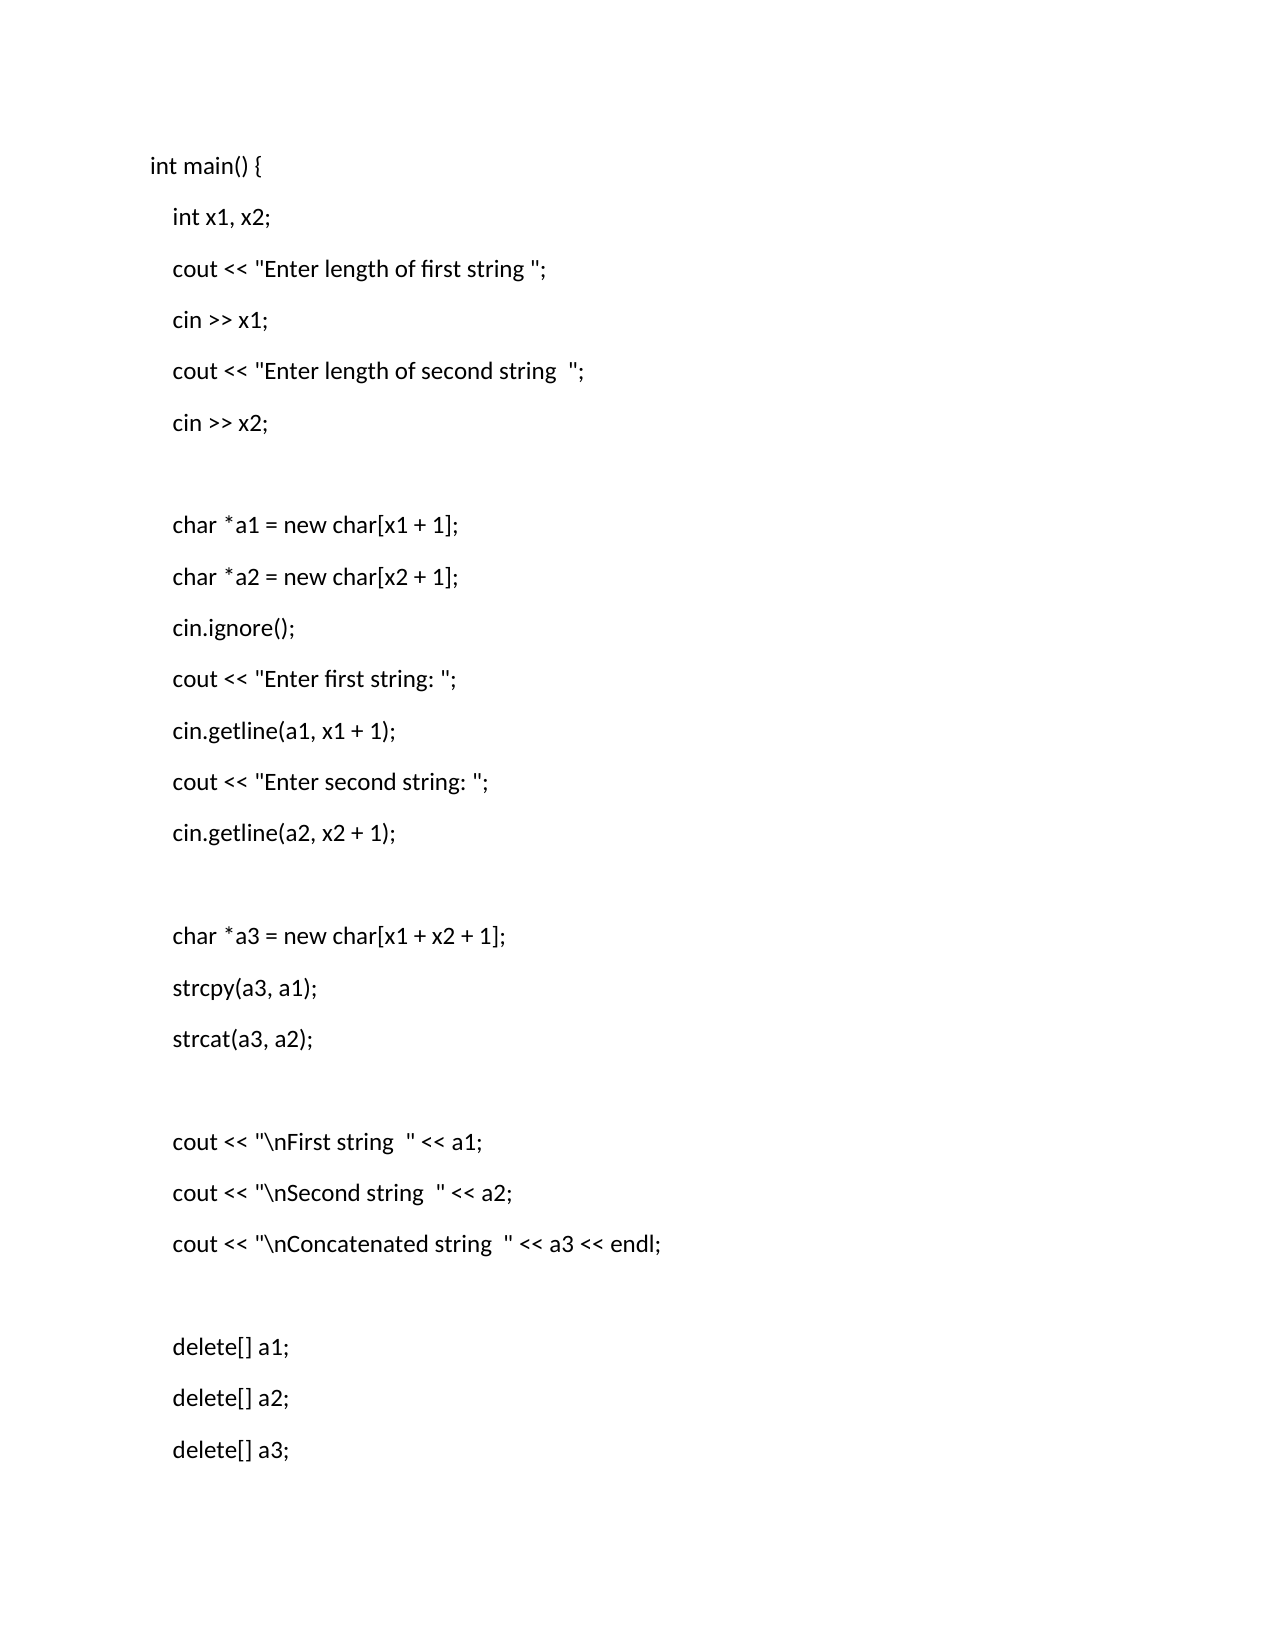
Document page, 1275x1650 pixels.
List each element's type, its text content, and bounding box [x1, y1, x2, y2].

text delete[] a1; [150, 1331, 1125, 1362]
text int x1, x2; [150, 201, 1125, 232]
text cout << "Enter first string: "; [150, 663, 1125, 694]
text cin.getline(a1, x1 + 1); [150, 715, 1125, 745]
text delete[] a2; [150, 1382, 1125, 1413]
text strcat(a3, a2); [150, 1023, 1125, 1053]
text cin >> x1; [150, 304, 1125, 334]
text cout << "Enter second string: "; [150, 766, 1125, 797]
text delete[] a3; [150, 1434, 1125, 1464]
text cout << "Enter length of first string "; [150, 253, 1125, 283]
text cin >> x2; [150, 407, 1125, 437]
text cout << "\nConcatenated string " << a3 << endl; [150, 1228, 1125, 1259]
text int main() { [150, 150, 1125, 181]
text cin.ignore(); [150, 612, 1125, 643]
text char *a3 = new char[x1 + x2 + 1]; [150, 920, 1125, 951]
text char *a2 = new char[x2 + 1]; [150, 561, 1125, 591]
text cout << "Enter length of second string "; [150, 355, 1125, 386]
text cin.getline(a2, x2 + 1); [150, 818, 1125, 848]
text strcpy(a3, a1); [150, 972, 1125, 1002]
text char *a1 = new char[x1 + 1]; [150, 509, 1125, 540]
text cout << "\nFirst string " << a1; [150, 1126, 1125, 1156]
text cout << "\nSecond string " << a2; [150, 1177, 1125, 1208]
